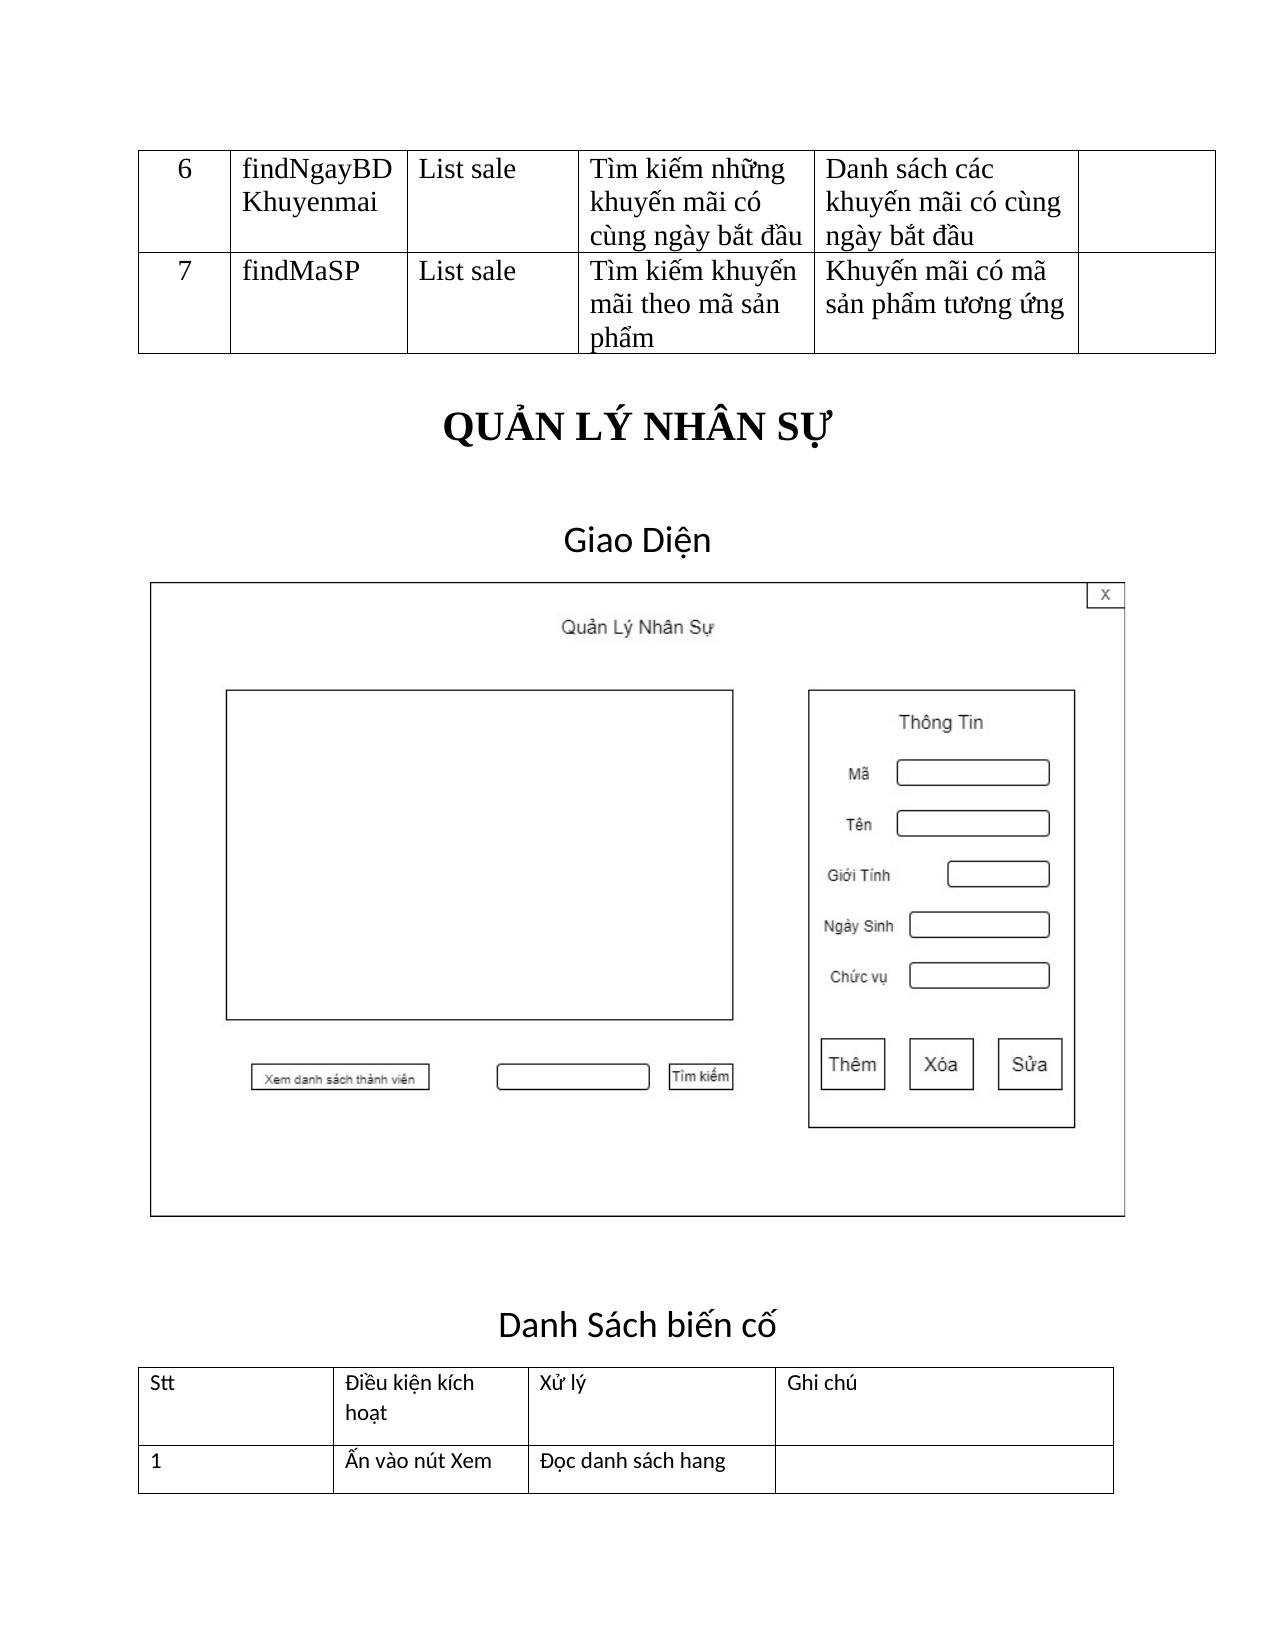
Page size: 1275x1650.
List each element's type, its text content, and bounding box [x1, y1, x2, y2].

table_cell Tìm kiếm khuyến mãi theo mã sản phẩm [579, 253, 814, 353]
table_cell [1079, 253, 1215, 353]
table_header Stt [139, 1368, 333, 1445]
text QUẢN LÝ NHÂN SỰ [150, 401, 1125, 449]
table_cell 1 [139, 1446, 333, 1493]
table_cell 6 [139, 151, 230, 252]
table_cell Đọc danh sách hang hóa từ CSDL lên bảng [529, 1446, 775, 1493]
table_cell findMaSP [231, 253, 407, 353]
table_cell Khuyến mãi có mã sản phẩm tương ứng [815, 253, 1078, 353]
table_header Ghi chú [776, 1368, 1113, 1445]
text Danh Sách biến cố [150, 1301, 1125, 1347]
table_cell Ấn vào nút Xem danh sách Thành Viên [334, 1446, 528, 1493]
picture [150, 582, 1125, 1217]
table_cell List sale [408, 151, 578, 252]
table_header Xử lý [529, 1368, 775, 1445]
table_cell [1079, 151, 1215, 252]
table_header Điều kiện kích hoạt [334, 1368, 528, 1445]
table_cell [776, 1446, 1113, 1493]
table_cell Tìm kiếm những khuyến mãi có cùng ngày bắt đầu [579, 151, 814, 252]
table_cell 7 [139, 253, 230, 353]
table_cell findNgayBDKhuyenmai [231, 151, 407, 252]
text Giao Diện [150, 516, 1125, 562]
table_cell List sale [408, 253, 578, 353]
table_cell Danh sách các khuyến mãi có cùng ngày bắt đầu [815, 151, 1078, 252]
